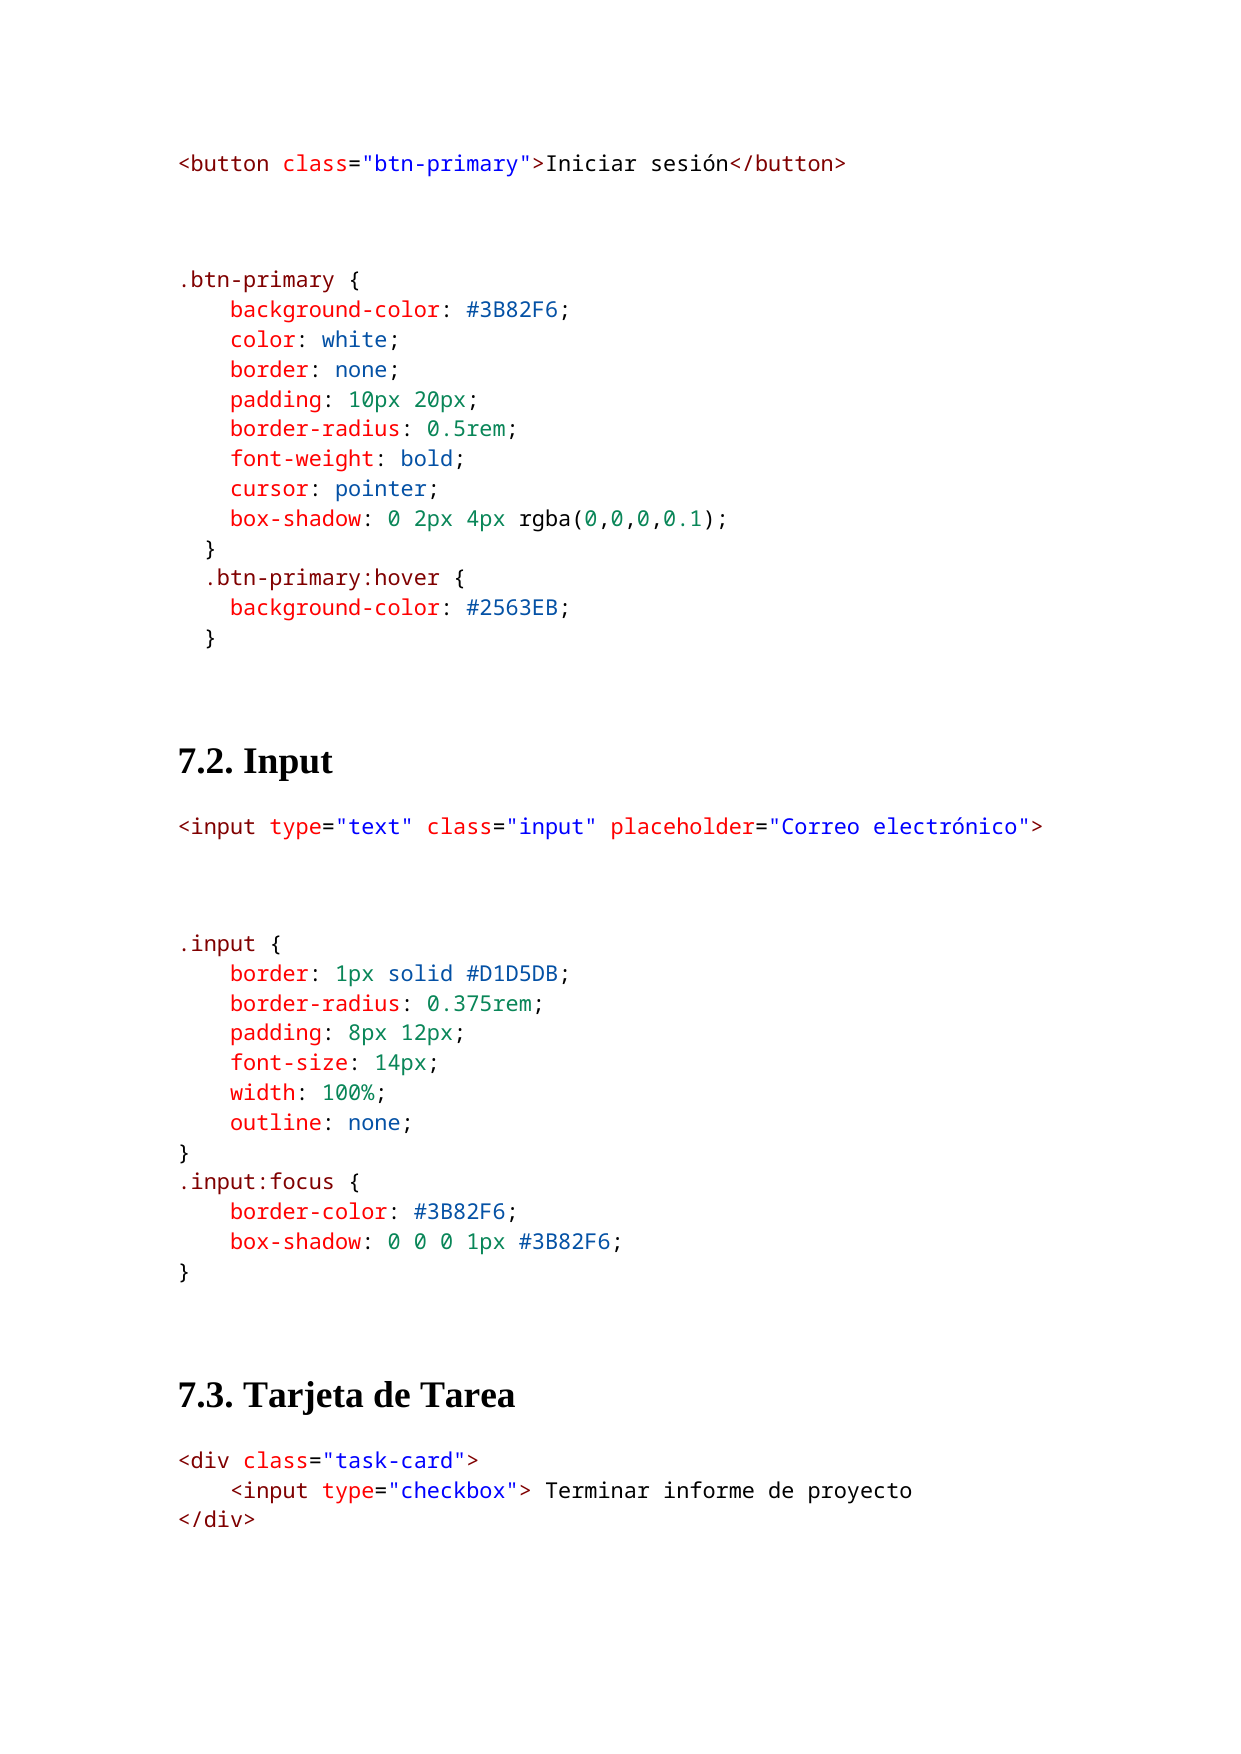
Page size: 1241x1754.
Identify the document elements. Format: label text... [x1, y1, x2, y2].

text font-weight: bold; [177, 443, 1063, 473]
text } [177, 1256, 1063, 1286]
text <div class="task-card"> [177, 1445, 1063, 1475]
text } [177, 622, 1063, 652]
text <input type="text" class="input" placeholder="Correo electrónico"> [177, 811, 1063, 841]
text width: 100%; [177, 1077, 1063, 1107]
text cursor: pointer; [177, 473, 1063, 503]
text padding: 8px 12px; [177, 1017, 1063, 1047]
text <button class="btn-primary">Iniciar sesión</button> [177, 148, 1063, 177]
text <input type="checkbox"> Terminar informe de proyecto [177, 1475, 1063, 1504]
text border-color: #3B82F6; [177, 1196, 1063, 1226]
text box-shadow: 0 0 0 1px #3B82F6; [177, 1226, 1063, 1256]
text </div> [177, 1504, 1063, 1534]
text background-color: #3B82F6; [177, 294, 1063, 324]
text .input { [177, 928, 1063, 958]
text } [177, 533, 1063, 562]
text color: white; [177, 324, 1063, 354]
text border: 1px solid #D1D5DB; [177, 958, 1063, 988]
text border: none; [177, 354, 1063, 384]
text .btn-primary:hover { [177, 562, 1063, 592]
text background-color: #2563EB; [177, 592, 1063, 622]
text font-size: 14px; [177, 1047, 1063, 1077]
text padding: 10px 20px; [177, 384, 1063, 413]
text .input:focus { [177, 1166, 1063, 1196]
text } [177, 1137, 1063, 1166]
subtitle 7.3. Tarjeta de Tarea [177, 1373, 1063, 1416]
text .btn-primary { [177, 264, 1063, 294]
text border-radius: 0.5rem; [177, 413, 1063, 443]
text box-shadow: 0 2px 4px rgba(0,0,0,0.1); [177, 503, 1063, 533]
subtitle 7.2. Input [177, 739, 1063, 782]
text outline: none; [177, 1107, 1063, 1137]
text border-radius: 0.375rem; [177, 988, 1063, 1017]
